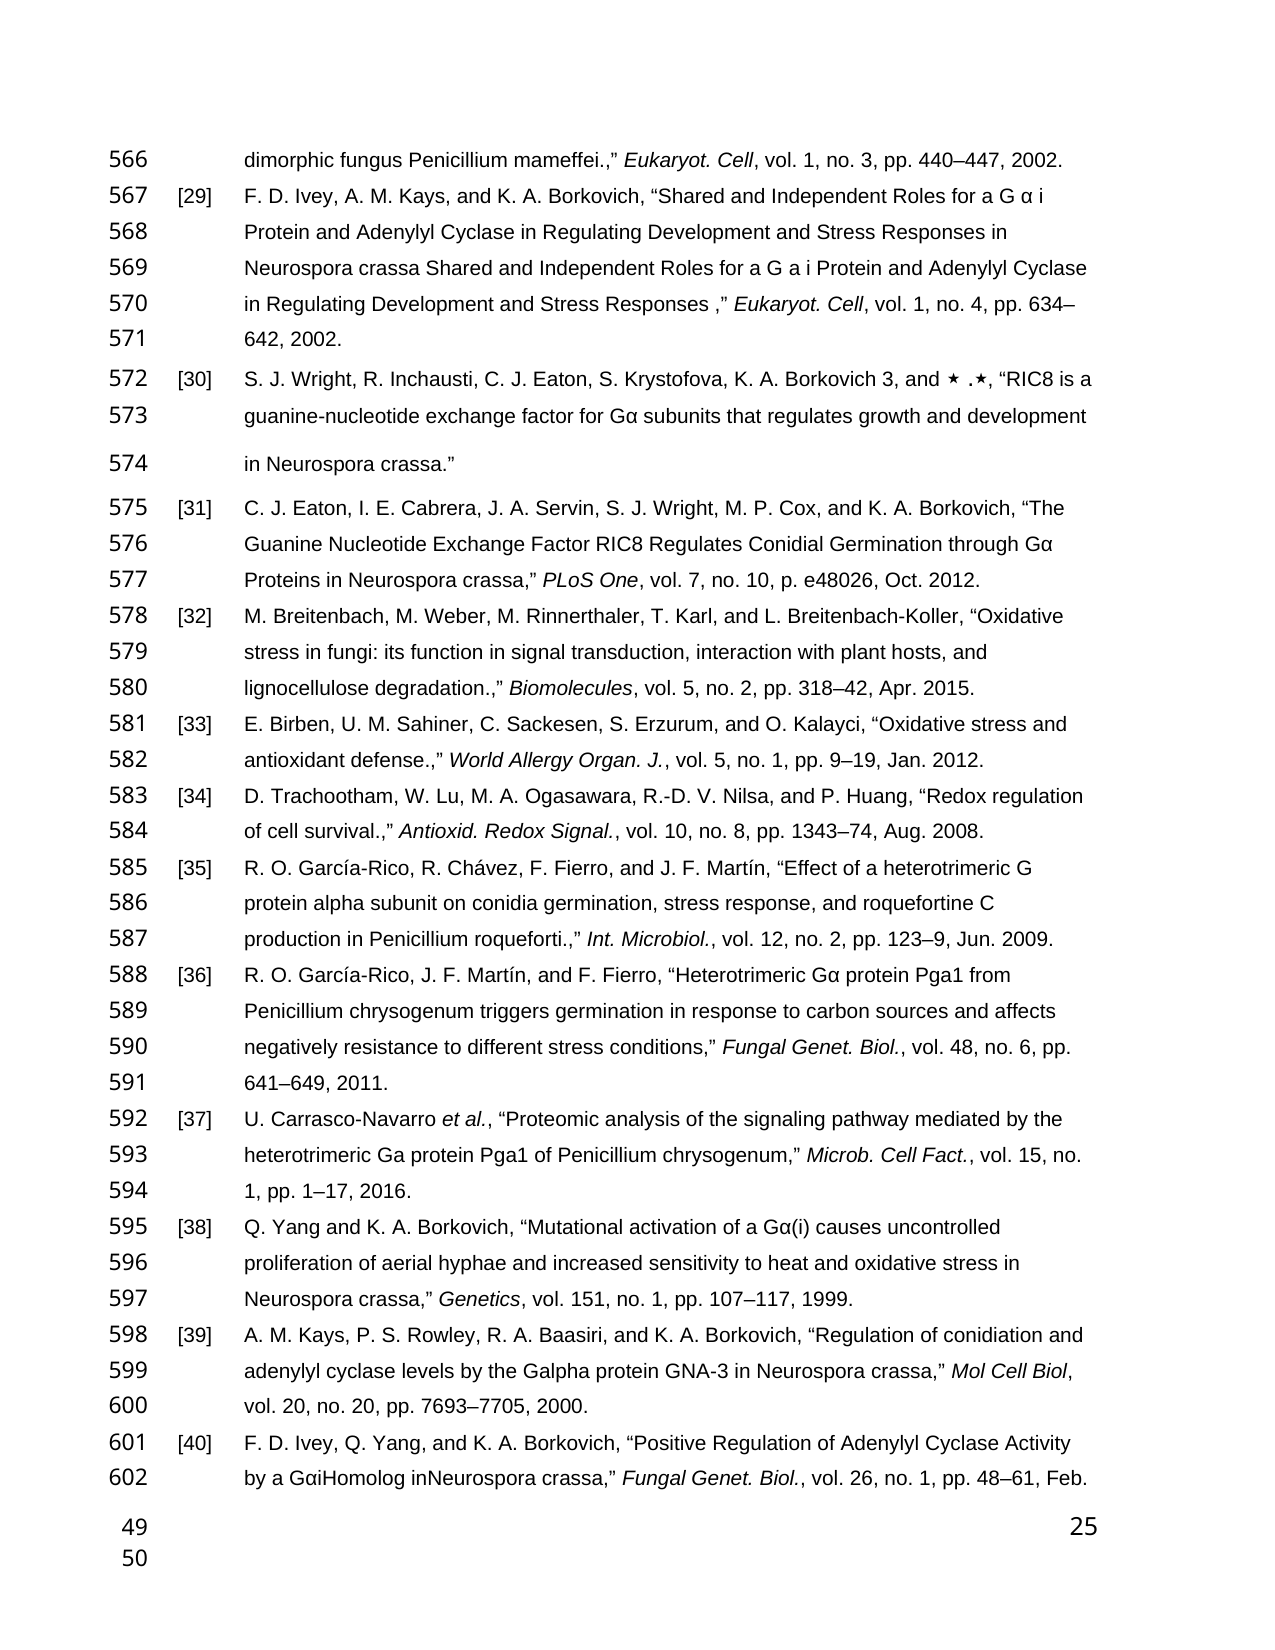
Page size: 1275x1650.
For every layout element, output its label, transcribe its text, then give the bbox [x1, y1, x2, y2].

text [34] D. Trachootham, W. Lu, M. A. Ogasawara, R.-D. V. Nilsa, and P. Huang, “Redox regulation of cell survival.,” Antioxid. Redox Signal., vol. 10, no. 8, pp. 1343–74, Aug. 2008. [177, 783, 1098, 843]
text [29] F. D. Ivey, A. M. Kays, and K. A. Borkovich, “Shared and Independent Roles for a G α i Protein and Adenylyl Cyclase in Regulating Development and Stress Responses in Neurospora crassa Shared and Independent Roles for a G a i Protein and Adenylyl Cyclase in Regulating Development and Stress Responses ,” Eukaryot. Cell, vol. 1, no. 4, pp. 634–642, 2002. [177, 183, 1098, 351]
text [33] E. Birben, U. M. Sahiner, C. Sackesen, S. Erzurum, and O. Kalayci, “Oxidative stress and antioxidant defense.,” World Allergy Organ. J., vol. 5, no. 1, pp. 9–19, Jan. 2012. [177, 712, 1098, 771]
text [37] U. Carrasco-Navarro et al., “Proteomic analysis of the signaling pathway mediated by the heterotrimeric Ga protein Pga1 of Penicillium chrysogenum,” Microb. Cell Fact., vol. 15, no. 1, pp. 1–17, 2016. [177, 1107, 1098, 1203]
text [31] C. J. Eaton, I. E. Cabrera, J. A. Servin, S. J. Wright, M. P. Cox, and K. A. Borkovich, “The Guanine Nucleotide Exchange Factor RIC8 Regulates Conidial Germination through Gα Proteins in Neurospora crassa,” PLoS One, vol. 7, no. 10, p. e48026, Oct. 2012. [177, 496, 1098, 592]
text [30] S. J. Wright, R. Inchausti, C. J. Eaton, S. Krystofova, K. A. Borkovich [177, 363, 1098, 479]
text [36] R. O. García-Rico, J. F. Martín, and F. Fierro, “Heterotrimeric Gα protein Pga1 from Penicillium chrysogenum triggers germination in response to carbon sources and affects negatively resistance to different stress conditions,” Fungal Genet. Biol., vol. 48, no. 6, pp. 641–649, 2011. [177, 963, 1098, 1095]
text [39] A. M. Kays, P. S. Rowley, R. A. Baasiri, and K. A. Borkovich, “Regulation of conidiation and adenylyl cyclase levels by the Galpha protein GNA-3 in Neurospora crassa,” Mol Cell Biol, vol. 20, no. 20, pp. 7693–7705, 2000. [177, 1322, 1098, 1418]
text [35] R. O. García-Rico, R. Chávez, F. Fierro, and J. F. Martín, “Effect of a heterotrimeric G protein alpha subunit on conidia germination, stress response, and roquefortine C production in Penicillium roqueforti.,” Int. Microbiol., vol. 12, no. 2, pp. 123–9, Jun. 2009. [177, 855, 1098, 951]
text [32] M. Breitenbach, M. Weber, M. Rinnerthaler, T. Karl, and L. Breitenbach-Koller, “Oxidative stress in fungi: its function in signal transduction, interaction with plant hosts, and lignocellulose degradation.,” Biomolecules, vol. 5, no. 2, pp. 318–42, Apr. 2015. [177, 604, 1098, 699]
text [38] Q. Yang and K. A. Borkovich, “Mutational activation of a Gα(i) causes uncontrolled proliferation of aerial hyphae and increased sensitivity to heat and oxidative stress in Neurospora crassa,” Genetics, vol. 151, no. 1, pp. 107–117, 1999. [177, 1215, 1098, 1311]
